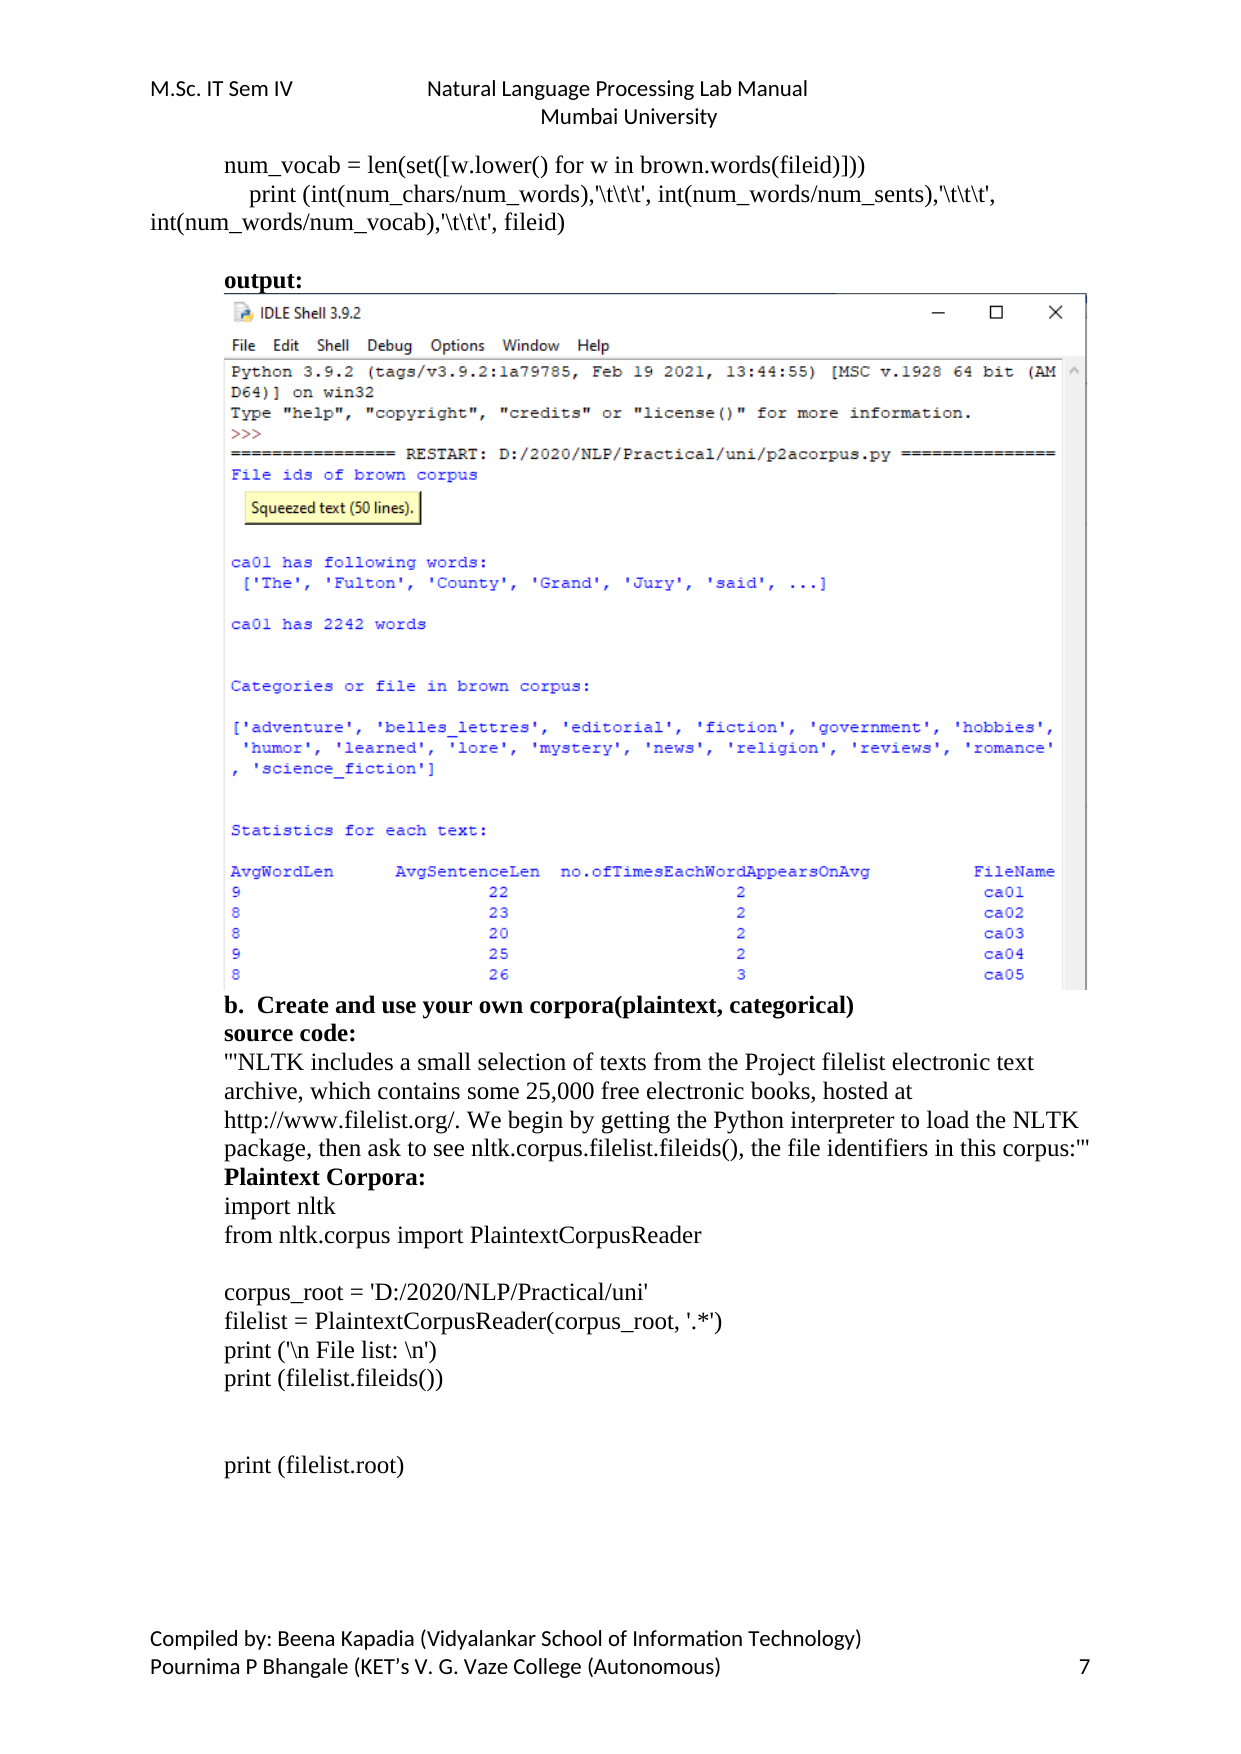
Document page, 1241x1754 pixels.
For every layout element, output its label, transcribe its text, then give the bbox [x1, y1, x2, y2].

text output: [150, 265, 1107, 294]
text print ('\n File list: \n') [150, 1335, 1107, 1363]
text print (int(num_chars/num_words),'\t\t\t', int(num_words/num_sents),'\t\t\t', int(num_words/num_vocab),'\t\t\t', fileid) [150, 179, 1107, 236]
text corpus_root = 'D:/2020/NLP/Practical/uni' [150, 1277, 1107, 1306]
text print (filelist.root) [150, 1450, 1107, 1478]
text import nltk [150, 1191, 1107, 1220]
text print (filelist.fileids()) [150, 1363, 1107, 1392]
text filelist = PlaintextCorpusReader(corpus_root, '.*') [150, 1306, 1107, 1335]
text b. Create and use your own corpora(plaintext, categorical) [150, 990, 1107, 1018]
text from nltk.corpus import PlaintextCorpusReader [150, 1220, 1107, 1248]
text source code: [150, 1018, 1107, 1047]
text num_vocab = len(set([w.lower() for w in brown.words(fileid)])) [150, 150, 1107, 179]
text Plaintext Corpora: [150, 1162, 1107, 1191]
text '''NLTK includes a small selection of texts from the Project filelist electronic text archive, which contains some 25,000 free electronic books, hosted at http://www.filelist.org/. We begin by getting the Python interpreter to load the NLTK package, then ask to see nltk.corpus.filelist.fileids(), the file identifiers in this corpus:''' [224, 1047, 1107, 1162]
picture [223, 293, 1088, 990]
